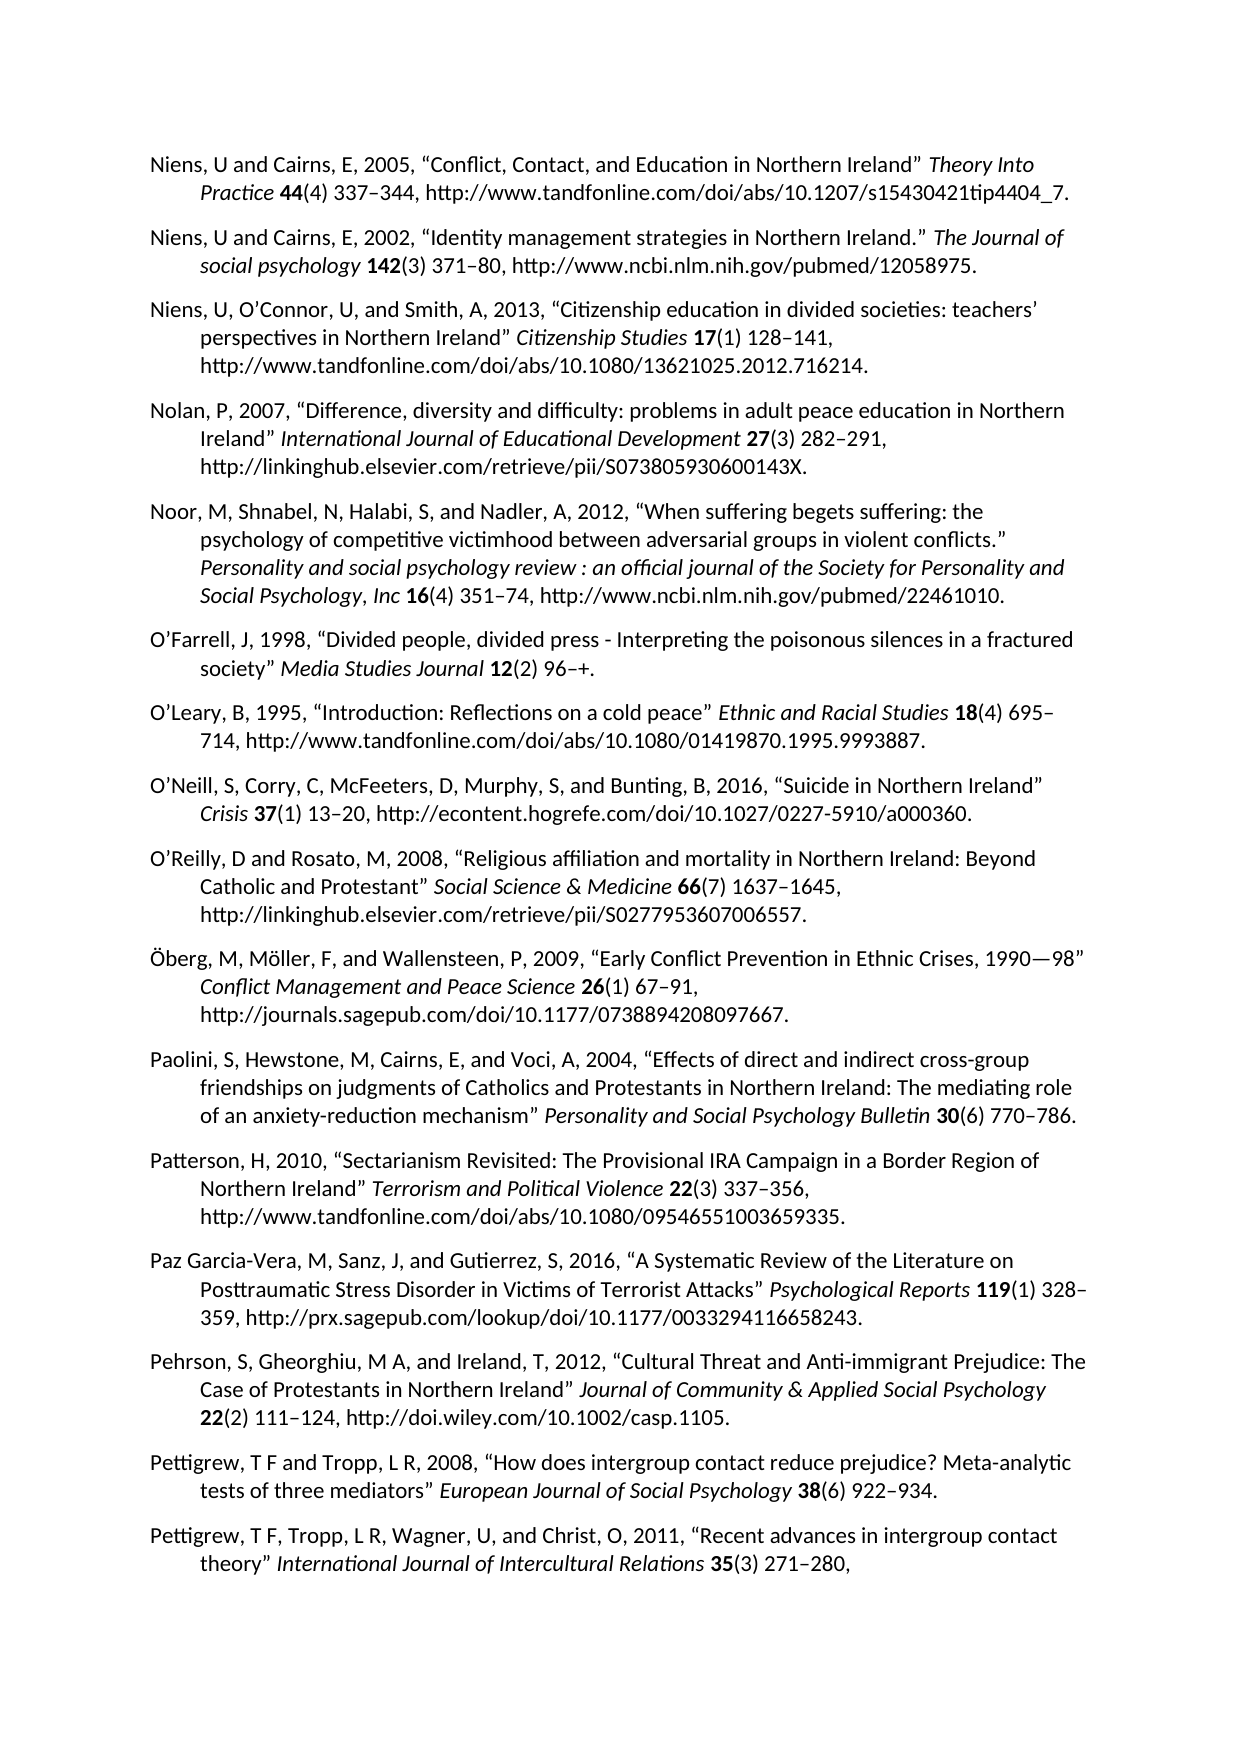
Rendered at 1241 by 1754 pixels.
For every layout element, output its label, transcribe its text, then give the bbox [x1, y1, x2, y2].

text Noor, M, Shnabel, N, Halabi, S, and Nadler, A, 2012, “When suffering begets suffering: the psychology of competitive victimhood between adversarial groups in violent conflicts.” Personality and social psychology review : an official journal of the Society for Personality and Social Psychology, Inc 16(4) 351–74, http://www.ncbi.nlm.nih.gov/pubmed/22461010. [150, 497, 1090, 609]
text Patterson, H, 2010, “Sectarianism Revisited: The Provisional IRA Campaign in a Border Region of Northern Ireland” Terrorism and Political Violence 22(3) 337–356, http://www.tandfonline.com/doi/abs/10.1080/09546551003659335. [150, 1146, 1090, 1230]
text Pehrson, S, Gheorghiu, M A, and Ireland, T, 2012, “Cultural Threat and Anti-immigrant Prejudice: The Case of Protestants in Northern Ireland” Journal of Community & Applied Social Psychology 22(2) 111–124, http://doi.wiley.com/10.1002/casp.1105. [150, 1347, 1090, 1431]
text Paz Garcia-Vera, M, Sanz, J, and Gutierrez, S, 2016, “A Systematic Review of the Literature on Posttraumatic Stress Disorder in Victims of Terrorist Attacks” Psychological Reports 119(1) 328–359, http://prx.sagepub.com/lookup/doi/10.1177/0033294116658243. [150, 1247, 1090, 1331]
text Öberg, M, Möller, F, and Wallensteen, P, 2009, “Early Conflict Prevention in Ethnic Crises, 1990—98” Conflict Management and Peace Science 26(1) 67–91, http://journals.sagepub.com/doi/10.1177/0738894208097667. [150, 944, 1090, 1028]
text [150, 1521, 1090, 1577]
text O’Neill, S, Corry, C, McFeeters, D, Murphy, S, and Bunting, B, 2016, “Suicide in Northern Ireland” Crisis 37(1) 13–20, http://econtent.hogrefe.com/doi/10.1027/0227-5910/a000360. [150, 771, 1090, 827]
text Paolini, S, Hewstone, M, Cairns, E, and Voci, A, 2004, “Effects of direct and indirect cross-group friendships on judgments of Catholics and Protestants in Northern Ireland: The mediating role of an anxiety-reduction mechanism” Personality and Social Psychology Bulletin 30(6) 770–786. [150, 1045, 1090, 1129]
text Nolan, P, 2007, “Difference, diversity and difficulty: problems in adult peace education in Northern Ireland” International Journal of Educational Development 27(3) 282–291, http://linkinghub.elsevier.com/retrieve/pii/S073805930600143X. [150, 396, 1090, 480]
text Niens, U and Cairns, E, 2005, “Conflict, Contact, and Education in Northern Ireland” Theory Into Practice 44(4) 337–344, http://www.tandfonline.com/doi/abs/10.1207/s15430421tip4404_7. [150, 150, 1090, 206]
text O’Reilly, D and Rosato, M, 2008, “Religious affiliation and mortality in Northern Ireland: Beyond Catholic and Protestant” Social Science & Medicine 66(7) 1637–1645, http://linkinghub.elsevier.com/retrieve/pii/S0277953607006557. [150, 844, 1090, 928]
text Niens, U and Cairns, E, 2002, “Identity management strategies in Northern Ireland.” The Journal of social psychology 142(3) 371–80, http://www.ncbi.nlm.nih.gov/pubmed/12058975. [150, 223, 1090, 279]
text Niens, U, O’Connor, U, and Smith, A, 2013, “Citizenship education in divided societies: teachers’ perspectives in Northern Ireland” Citizenship Studies 17(1) 128–141, http://www.tandfonline.com/doi/abs/10.1080/13621025.2012.716214. [150, 295, 1090, 379]
text Pettigrew, T F and Tropp, L R, 2008, “How does intergroup contact reduce prejudice? Meta-analytic tests of three mediators” European Journal of Social Psychology 38(6) 922–934. [150, 1448, 1090, 1504]
text O’Farrell, J, 1998, “Divided people, divided press - Interpreting the poisonous silences in a fractured society” Media Studies Journal 12(2) 96–+. [150, 626, 1090, 682]
text O’Leary, B, 1995, “Introduction: Reflections on a cold peace” Ethnic and Racial Studies 18(4) 695–714, http://www.tandfonline.com/doi/abs/10.1080/01419870.1995.9993887. [150, 698, 1090, 754]
